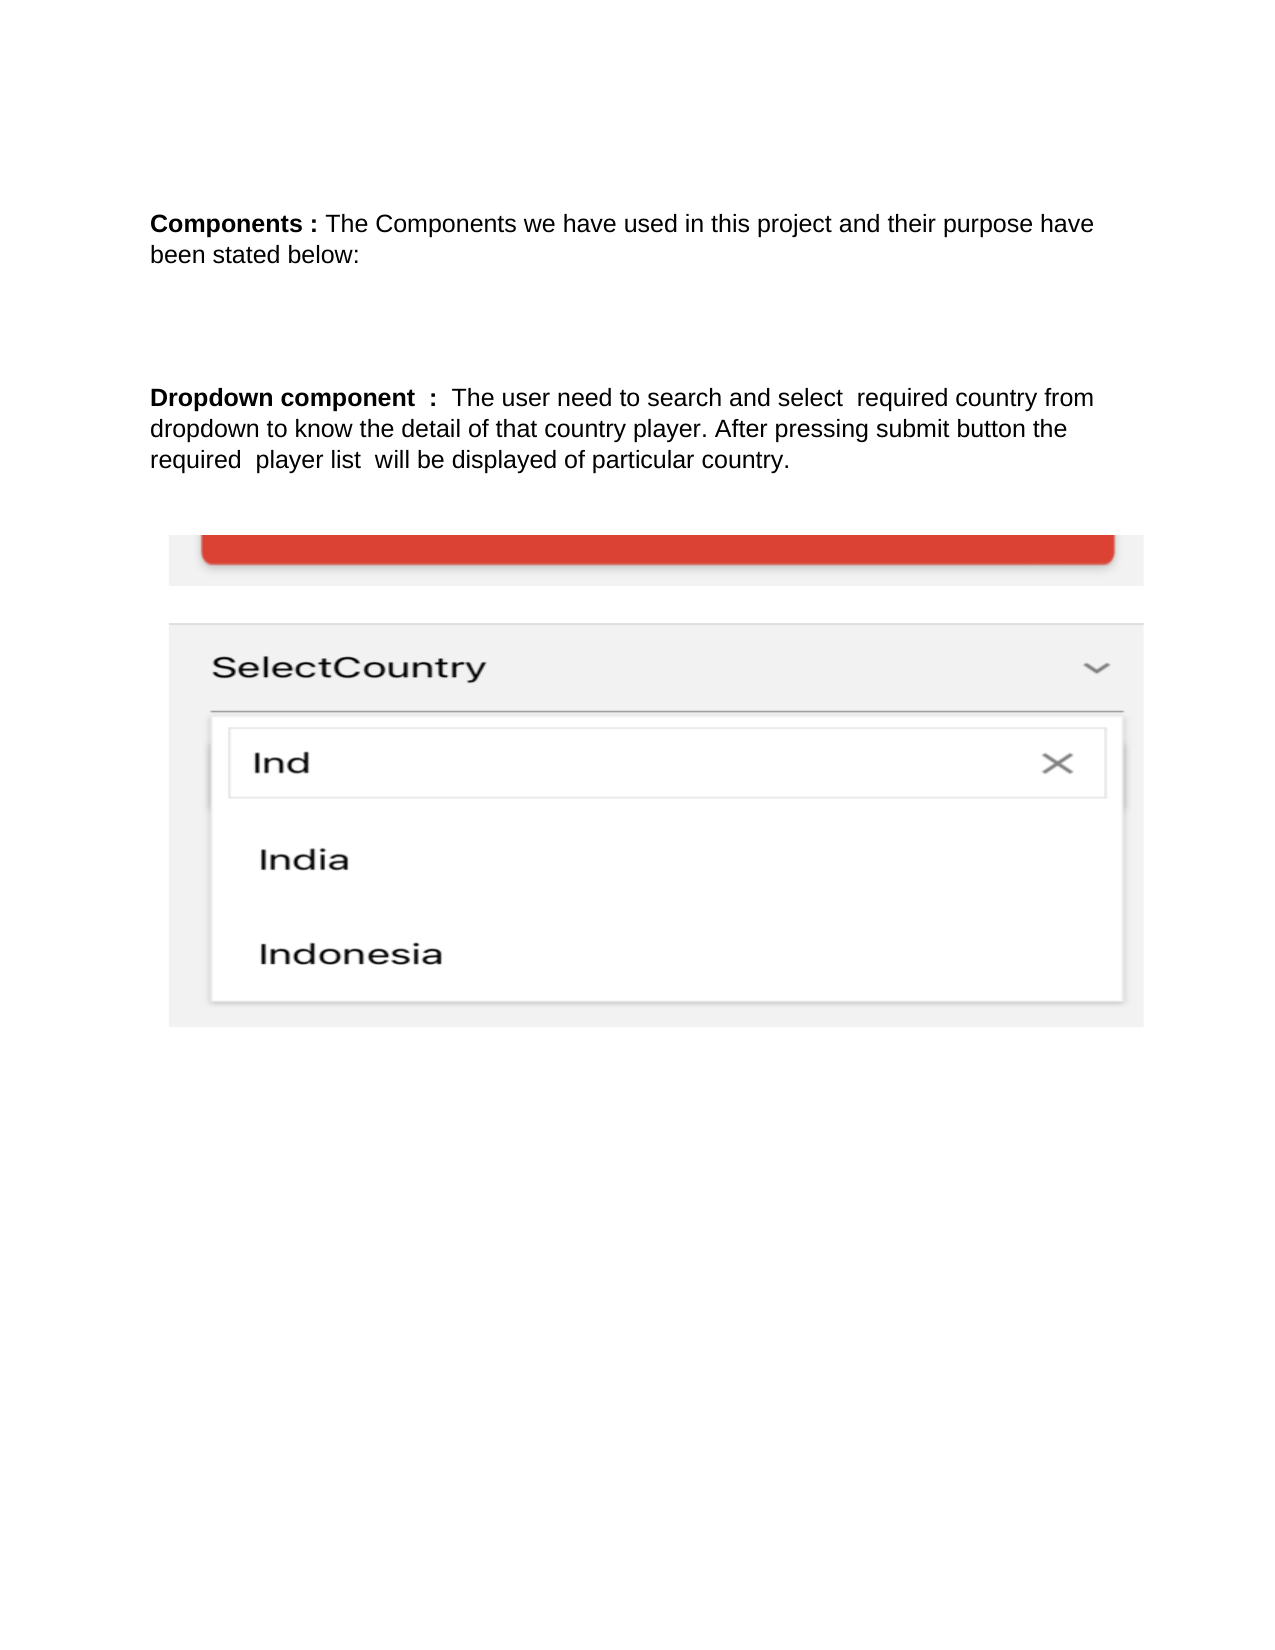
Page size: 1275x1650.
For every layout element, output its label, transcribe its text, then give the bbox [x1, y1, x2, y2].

text Components : The Components we have used in this project and their purpose have been stated below: [150, 209, 1125, 269]
text Dropdown component : The user need to search and select required country from dropdown to know the detail of that country player. After pressing submit button the required player list will be displayed of particular country. [150, 383, 1125, 474]
